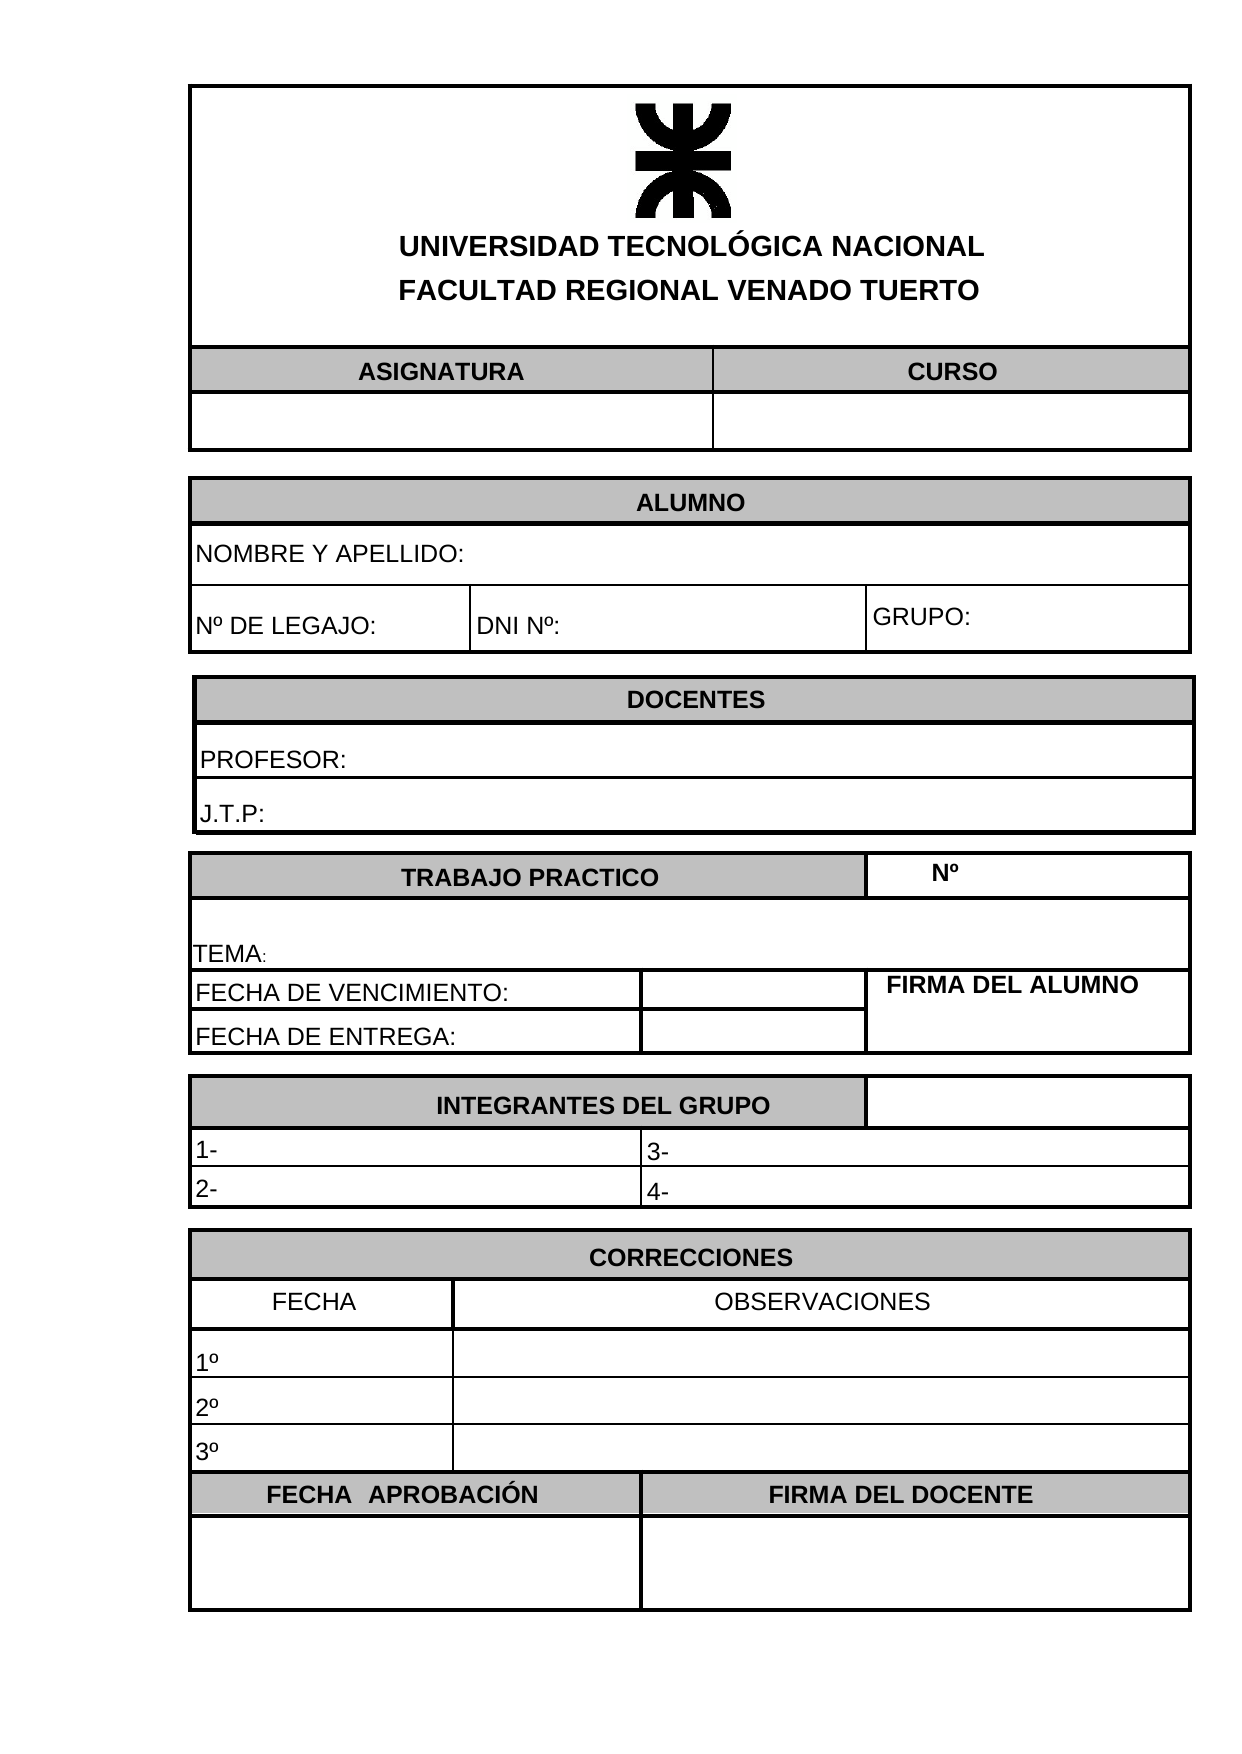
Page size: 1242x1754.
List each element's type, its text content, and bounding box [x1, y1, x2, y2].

table_header Nº [868, 855, 1188, 896]
table_cell [643, 1011, 864, 1051]
table_cell [192, 1167, 640, 1204]
table_cell FIRMA DEL DOCENTE [643, 1474, 1188, 1513]
table_header UNIVERSIDAD TECNOLÓGICA NACIONAL FACULTAD REGIONAL VENADO TUERTO [192, 88, 1188, 344]
table_header TRABAJO PRACTICO [192, 855, 864, 896]
table_cell GRUPO: [867, 586, 1188, 649]
table_cell 3º [192, 1425, 452, 1469]
table_cell 2º [192, 1378, 452, 1422]
table_cell FECHA DE VENCIMIENTO: [192, 972, 639, 1007]
picture [627, 94, 737, 223]
table_cell TEMA: [192, 900, 1188, 968]
text J.T.P: [199, 799, 529, 827]
table_header INTEGRANTES DEL GRUPO [192, 1078, 864, 1126]
table_header [868, 1078, 1188, 1126]
table_header ALUMNO [192, 480, 1188, 521]
table_cell 4- [642, 1167, 1188, 1204]
table_cell FECHA DE ENTREGA: [192, 1011, 639, 1051]
table_cell [192, 394, 712, 448]
table_cell NOMBRE Y APELLIDO: [192, 526, 1188, 584]
table_cell FECHA [192, 1281, 451, 1327]
table_cell CURSO [714, 349, 1188, 390]
text PROFESOR: [199, 745, 633, 774]
table_cell [643, 972, 864, 1007]
table_cell 1º [192, 1331, 452, 1376]
table_cell DNI Nº: [471, 586, 865, 649]
table_cell OBSERVACIONES [455, 1281, 1188, 1327]
table_cell 3- [642, 1130, 1188, 1164]
table_cell [714, 394, 1188, 448]
table_cell [454, 1378, 1188, 1422]
table_cell [192, 1130, 640, 1164]
table_header CORRECCIONES [192, 1232, 1188, 1277]
table_cell [192, 1518, 639, 1608]
table_cell ASIGNATURA [192, 349, 712, 390]
table_cell [454, 1331, 1188, 1376]
text DOCENTES [616, 682, 776, 712]
table_cell FIRMA DEL ALUMNO [868, 972, 1188, 1051]
table_cell [454, 1425, 1188, 1469]
table_cell [643, 1518, 1188, 1608]
table_cell FECHA APROBACIÓN [192, 1474, 639, 1513]
table_cell Nº DE LEGAJO: [192, 586, 469, 649]
